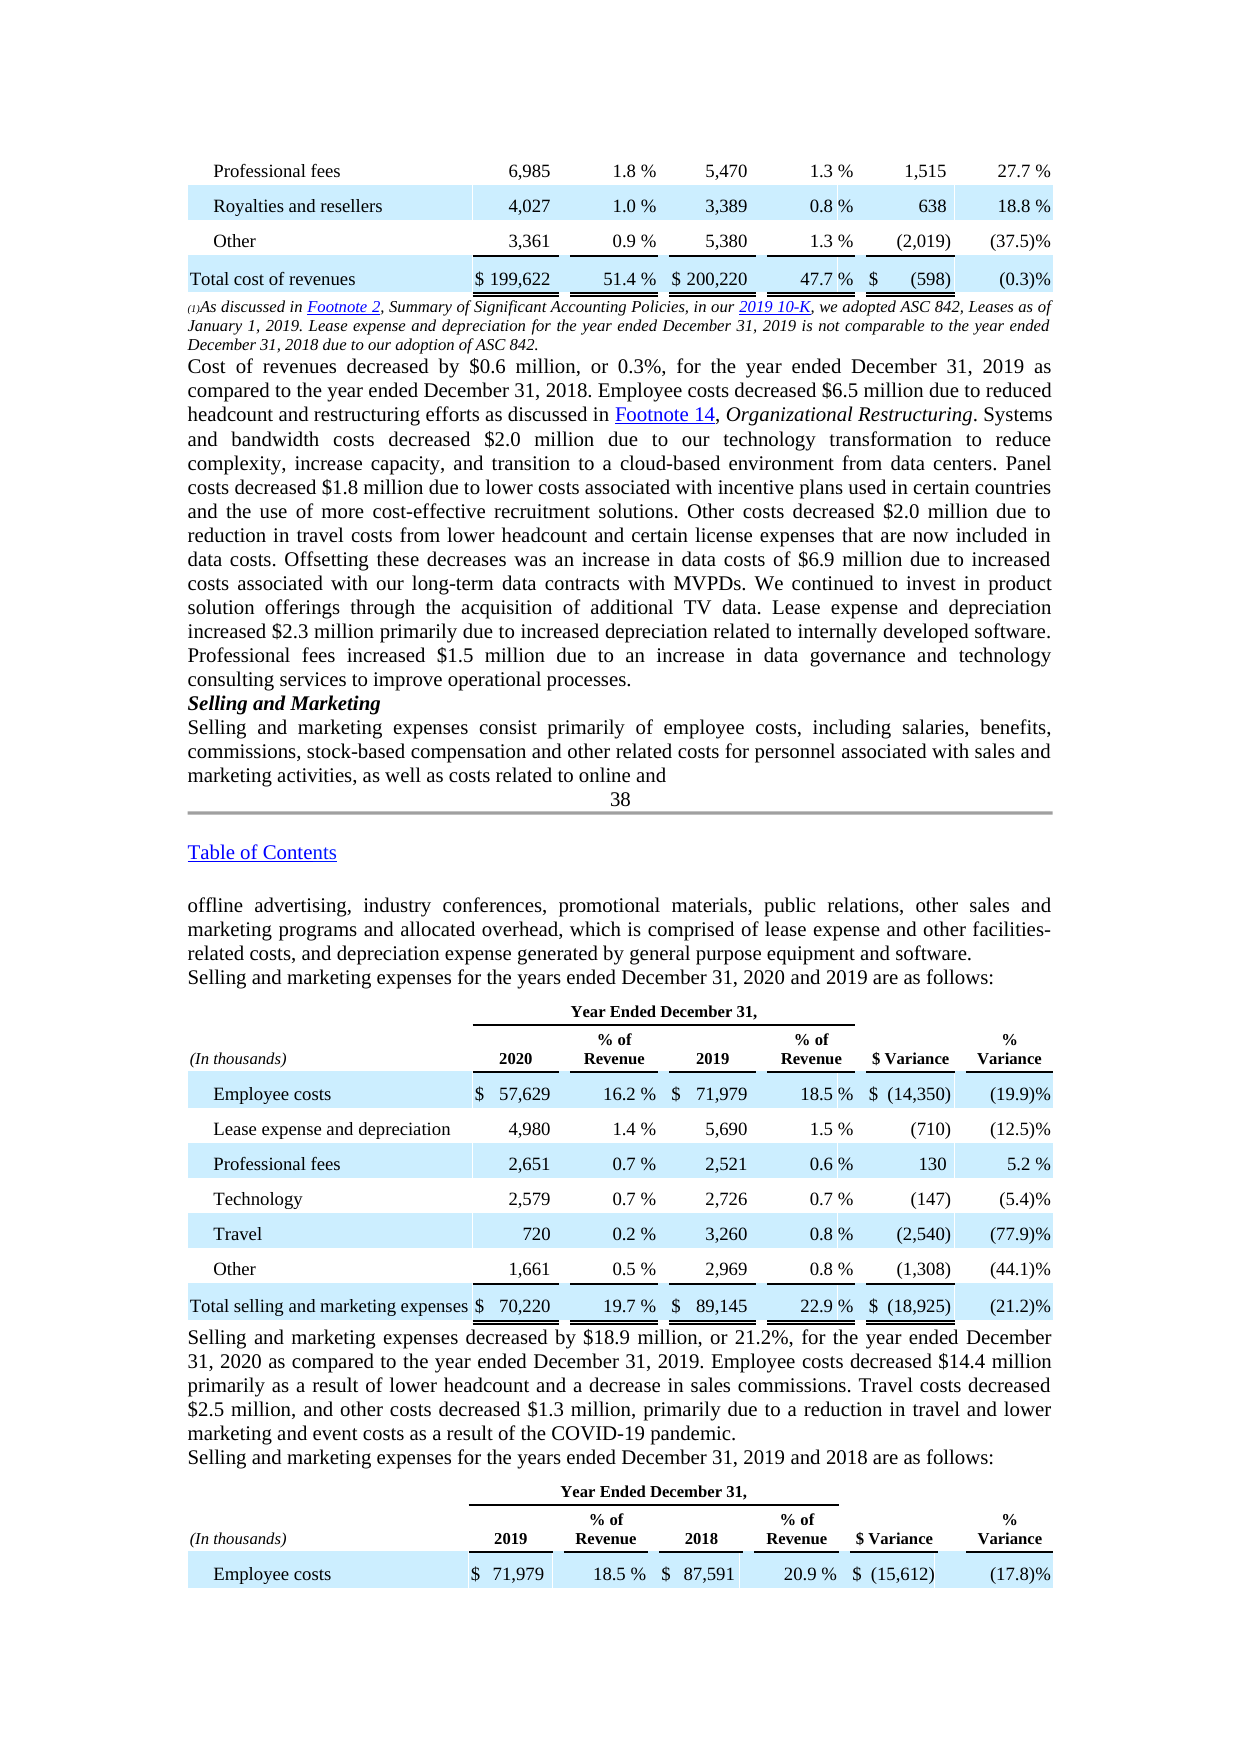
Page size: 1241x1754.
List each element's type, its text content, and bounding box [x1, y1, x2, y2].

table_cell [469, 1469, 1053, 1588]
text Selling and marketing expenses decreased by $18.9 million, or 21.2%, for the year ended December 31, 2020 as compared to the year ended December 31, 2019. Employee costs decreased $14.4 million primarily as a result of lower headcount and a decrease in sales commissions. Travel costs decreased $2.5 million, and other costs decreased $1.3 million, primarily due to a reduction in travel and lower marketing and event costs as a result of the COVID-19 pandemic. [187, 1325, 1053, 1445]
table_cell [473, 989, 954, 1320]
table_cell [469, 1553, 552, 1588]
text Selling and marketing expenses consist primarily of employee costs, including salaries, benefits, commissions, stock-based compensation and other related costs for personnel associated with sales and marketing activities, as well as costs related to online and [187, 715, 1053, 787]
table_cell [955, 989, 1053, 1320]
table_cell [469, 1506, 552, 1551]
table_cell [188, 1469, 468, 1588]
text Cost of revenues decreased by $0.6 million, or 0.3%, for the year ended December 31, 2019 as compared to the year ended December 31, 2018. Employee costs decreased $6.5 million due to reduced headcount and restructuring efforts as discussed in Footnote 14, Organizational Restructuring. Systems and bandwidth costs decreased $2.0 million due to our technology transformation to reduce complexity, increase capacity, and transition to a cloud-based environment from data centers. Panel costs decreased $1.8 million due to lower costs associated with incentive plans used in certain countries and the use of more cost-effective recruitment solutions. Other costs decreased $2.0 million due to reduction in travel costs from lower headcount and certain license expenses that are now included in data costs. Offsetting these decreases was an increase in data costs of $6.9 million due to increased costs associated with our long-term data contracts with MVPDs. We continued to invest in product solution offerings through the acquisition of additional TV data. Lease expense and depreciation increased $2.3 million primarily due to increased depreciation related to internally developed software. Professional fees increased $1.5 million due to an increase in data governance and technology consulting services to improve operational processes. [187, 354, 1053, 691]
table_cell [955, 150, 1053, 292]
text Selling and marketing expenses for the years ended December 31, 2019 and 2018 are as follows: [187, 1445, 1053, 1469]
text Selling and marketing expenses for the years ended December 31, 2020 and 2019 are as follows: [187, 965, 1053, 989]
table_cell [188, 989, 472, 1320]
text offline advertising, industry conferences, promotional materials, public relations, other sales and marketing programs and allocated overhead, which is comprised of lease expense and other facilities-related costs, and depreciation expense generated by general purpose equipment and software. [187, 893, 1053, 965]
text (1)As discussed in Footnote 2, Summary of Significant Accounting Policies, in our 2019 10-K, we adopted ASC 842, Leases as of January 1, 2019. Lease expense and depreciation for the year ended December 31, 2019 is not comparable to the year ended December 31, 2018 due to our adoption of ASC 842. [187, 297, 1053, 354]
text 38 [187, 787, 1053, 811]
text Selling and Marketing [187, 691, 1053, 715]
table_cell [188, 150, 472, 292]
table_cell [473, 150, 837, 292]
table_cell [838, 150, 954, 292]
text Table of Contents [187, 840, 1053, 864]
